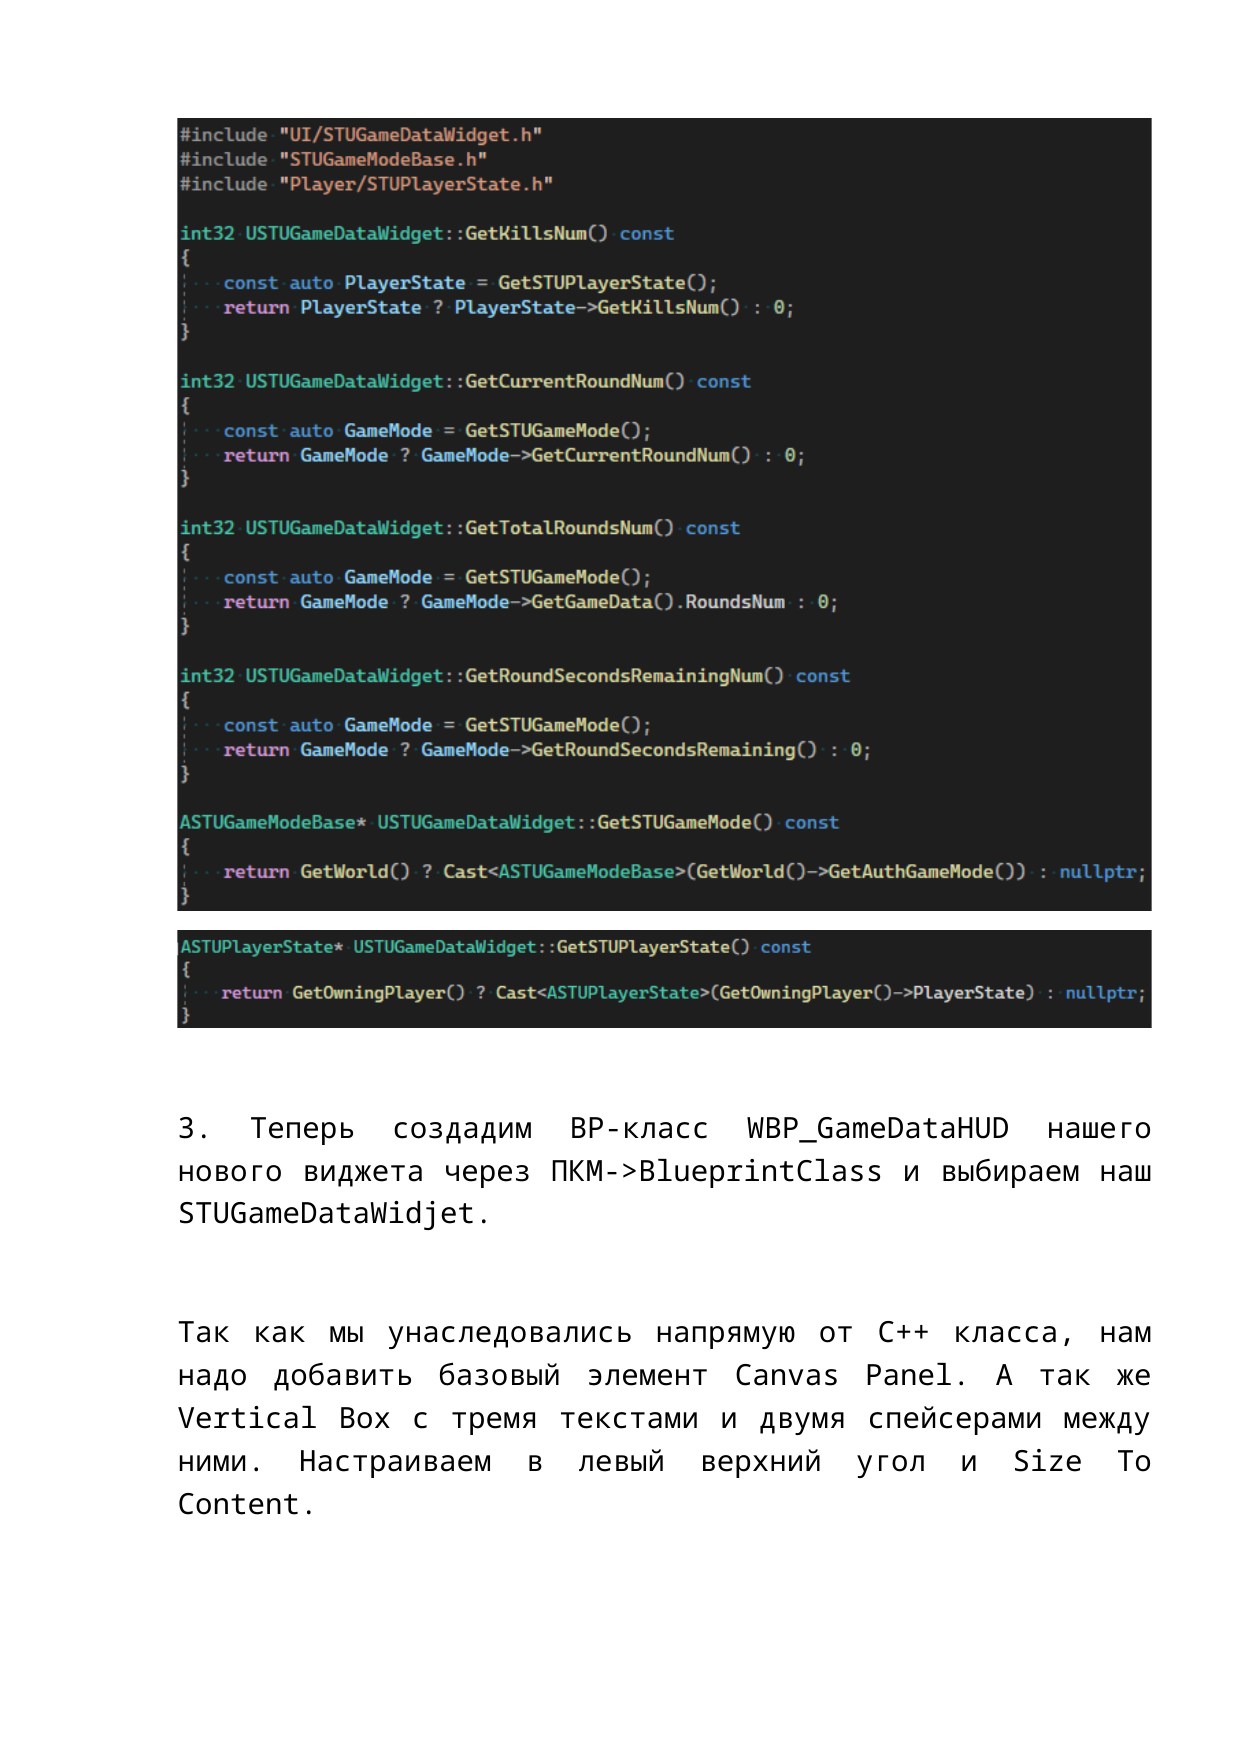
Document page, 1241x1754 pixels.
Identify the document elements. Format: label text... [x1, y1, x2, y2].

text 3. Теперь создадим BP-класс WBP_GameDataHUD нашего нового виджета через ПКМ->BlueprintClass и выбираем наш STUGameDataWidjet. [177, 1107, 1152, 1232]
picture [177, 118, 1152, 911]
picture [177, 930, 1152, 1028]
text Так как мы унаследовались напрямую от C++ класса, нам надо добавить базовый элемент Canvas Panel. А так же Vertical Box с тремя текстами и двумя спейсерами между ними. Настраиваем в левый верхний угол и Size To Content. [177, 1312, 1152, 1523]
